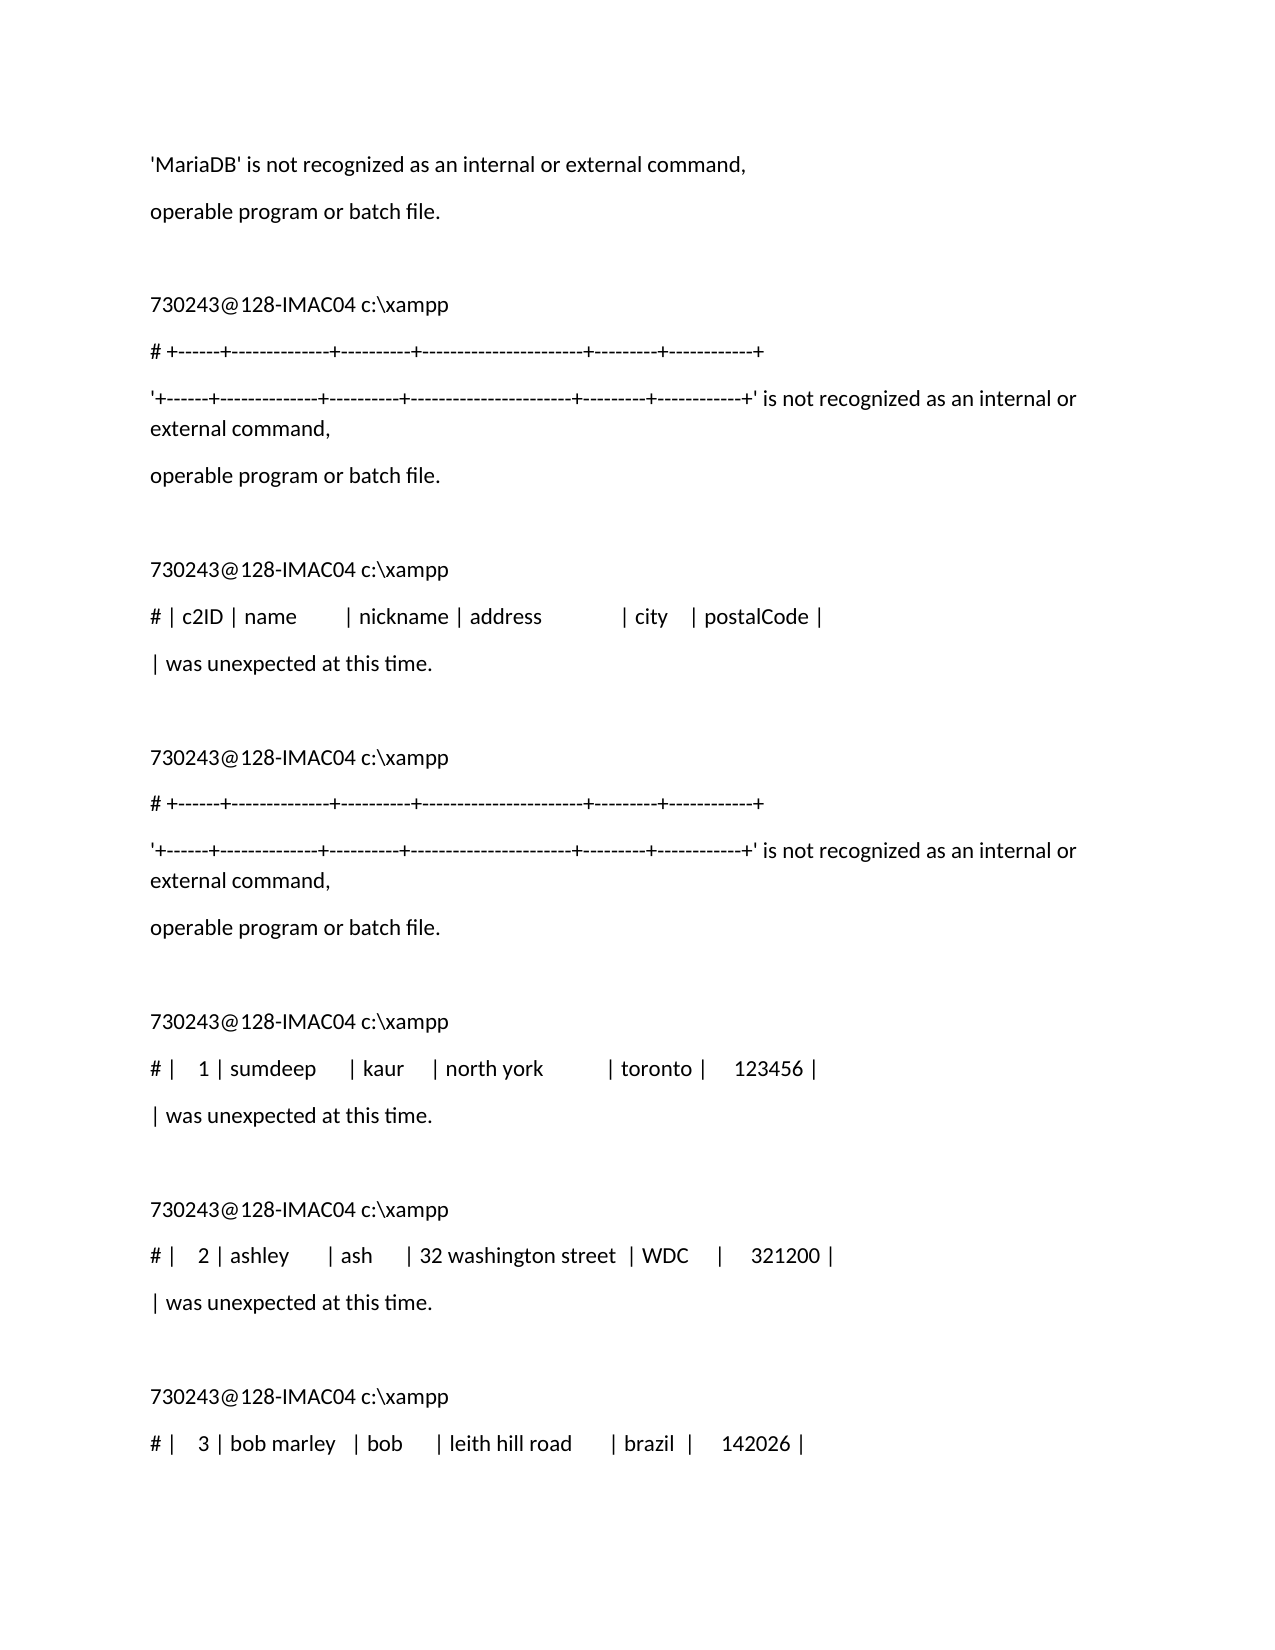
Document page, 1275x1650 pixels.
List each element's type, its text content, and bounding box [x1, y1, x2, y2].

text 730243@128-IMAC04 c:\xampp [150, 1195, 1125, 1223]
text # | 3 | bob marley | bob | leith hill road | brazil | 142026 | [150, 1429, 1125, 1457]
text | was unexpected at this time. [150, 649, 1125, 677]
text '+------+--------------+----------+-----------------------+---------+------------+' is not recognized as an internal or external command, [150, 384, 1125, 443]
text 730243@128-IMAC04 c:\xampp [150, 291, 1125, 319]
text 730243@128-IMAC04 c:\xampp [150, 555, 1125, 583]
text 730243@128-IMAC04 c:\xampp [150, 1382, 1125, 1410]
text 730243@128-IMAC04 c:\xampp [150, 1007, 1125, 1035]
text # +------+--------------+----------+-----------------------+---------+------------+ [150, 789, 1125, 818]
text # | 2 | ashley | ash | 32 washington street | WDC | 321200 | [150, 1242, 1125, 1270]
text # | 1 | sumdeep | kaur | north york | toronto | 123456 | [150, 1054, 1125, 1082]
text # | c2ID | name | nickname | address | city | postalCode | [150, 602, 1125, 630]
text '+------+--------------+----------+-----------------------+---------+------------+' is not recognized as an internal or external command, [150, 836, 1125, 895]
text operable program or batch file. [150, 913, 1125, 942]
text 'MariaDB' is not recognized as an internal or external command, [150, 150, 1125, 178]
text 730243@128-IMAC04 c:\xampp [150, 743, 1125, 771]
text # +------+--------------+----------+-----------------------+---------+------------+ [150, 337, 1125, 366]
text | was unexpected at this time. [150, 1288, 1125, 1317]
text | was unexpected at this time. [150, 1101, 1125, 1129]
text operable program or batch file. [150, 197, 1125, 225]
text operable program or batch file. [150, 461, 1125, 489]
